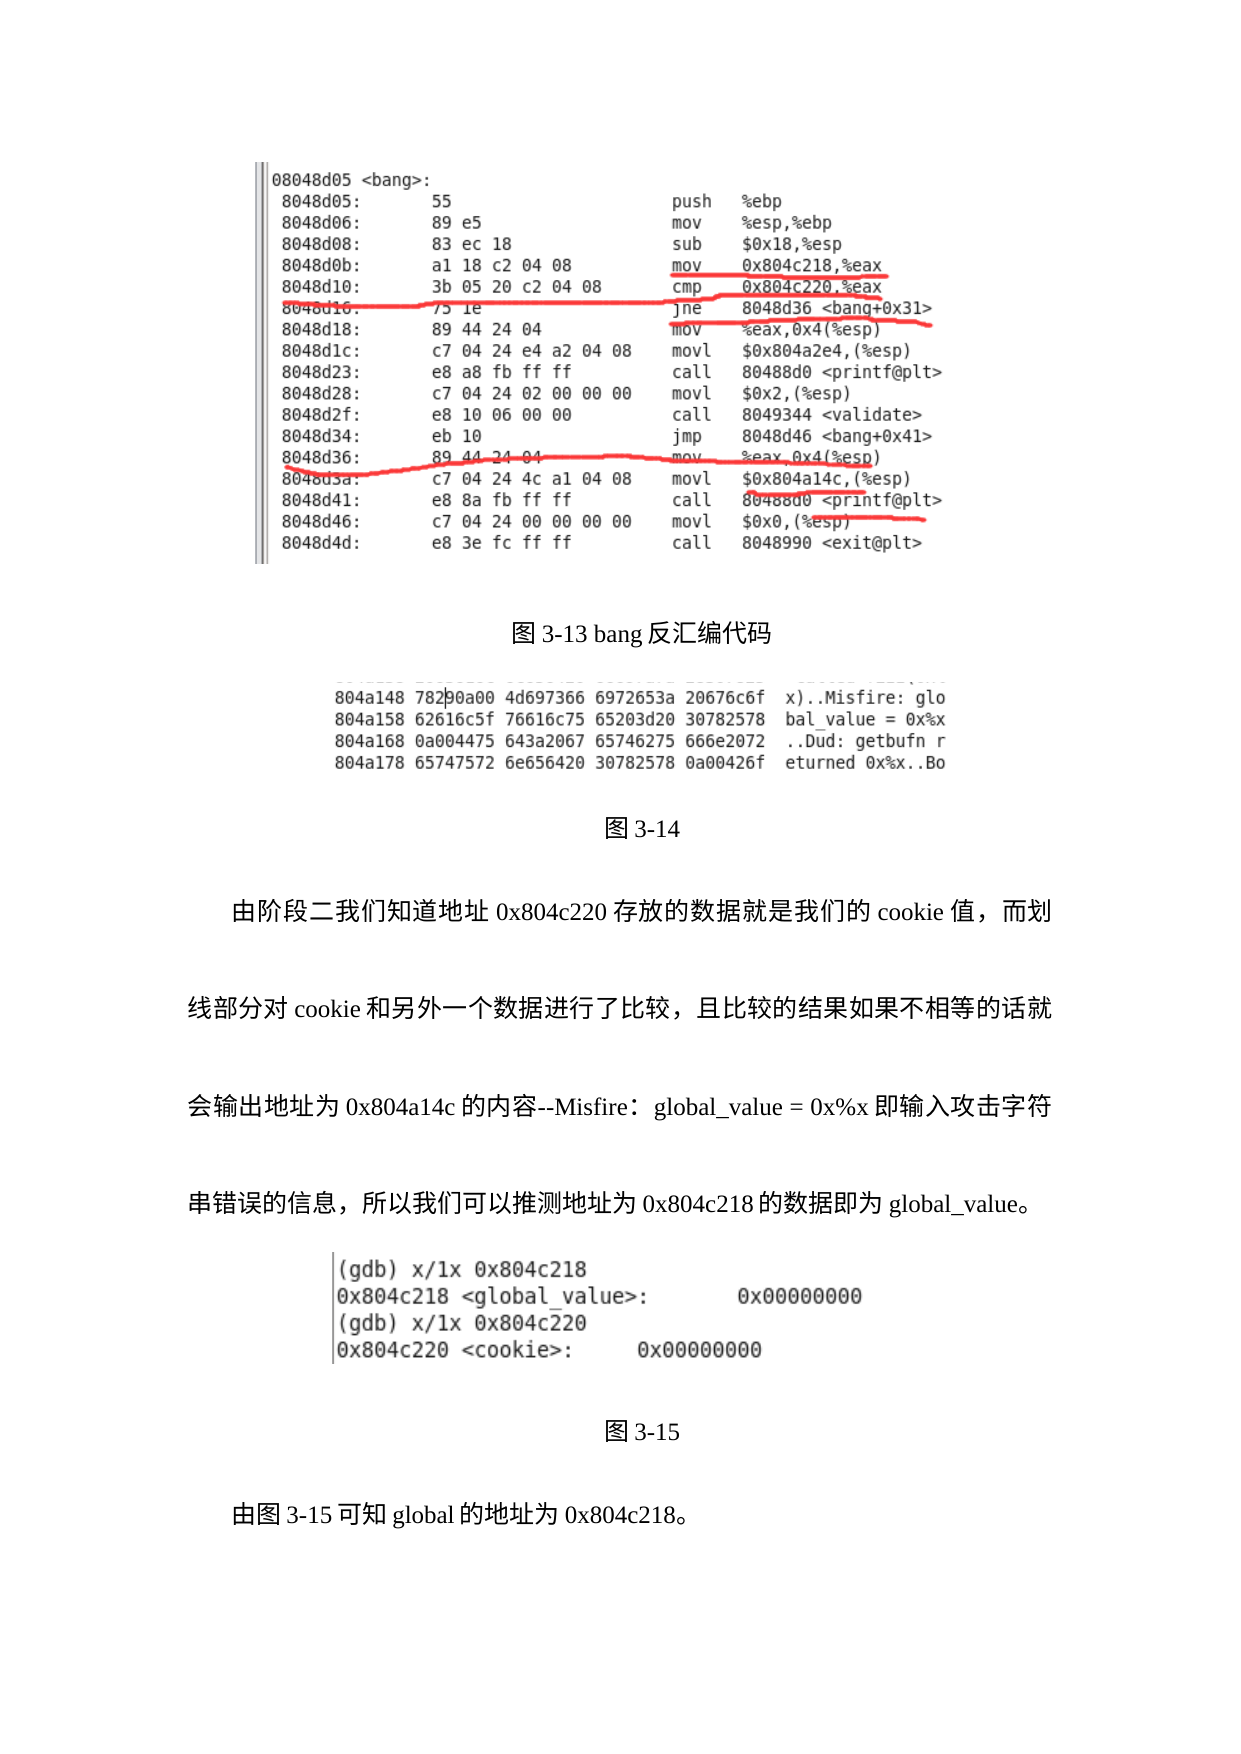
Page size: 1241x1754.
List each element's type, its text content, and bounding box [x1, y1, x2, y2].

text 由阶段二我们知道地址0x804c220存放的数据就是我们的cookie值，而划线部分对cookie和另外一个数据进行了比较，且比较的结果如果不相等的话就会输出地址为0x804a14c的内容--Misfire：global_value = 0x%x即输入攻击字符串错误的信息，所以我们可以推测地址为0x804c218的数据即为global_value。 [187, 877, 1053, 1234]
text 图3-15 [187, 1397, 1053, 1462]
text 由图3-15可知global的地址为0x804c218。 [187, 1480, 1053, 1545]
text 图3-13 bang反汇编代码 [187, 599, 1053, 664]
picture [253, 162, 1031, 564]
picture [332, 682, 952, 774]
picture [332, 1252, 952, 1364]
text 图3-14 [187, 794, 1053, 859]
